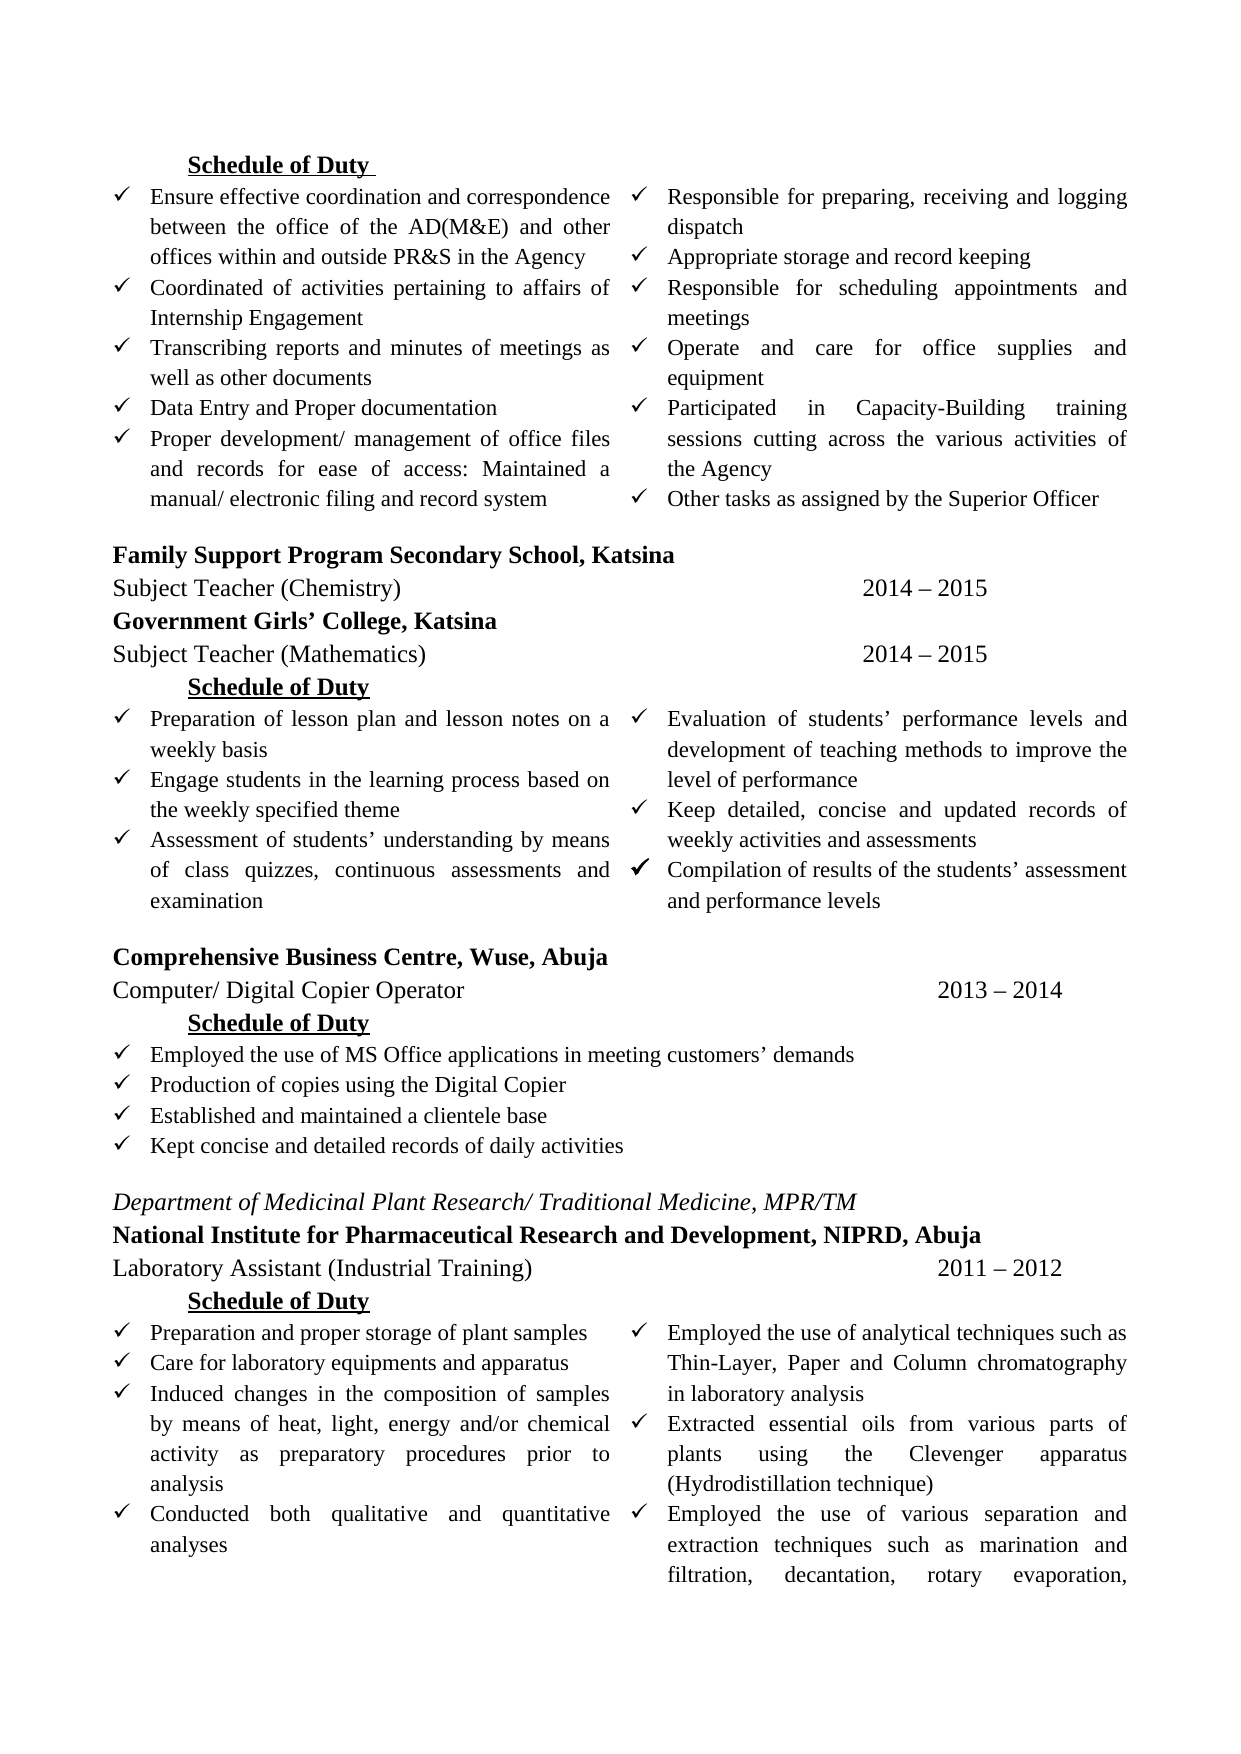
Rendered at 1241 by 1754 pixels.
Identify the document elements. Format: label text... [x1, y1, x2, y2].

text Family Support Program Secondary School, Katsina [112, 540, 1128, 569]
list Participated in Capacity-Building training sessions cutting across the various activities of the Agency [629, 394, 1128, 481]
list Transcribing reports and minutes of meetings as well as other documents [112, 334, 611, 391]
list Proper development/ management of office files and records for ease of access: Maintained a manual/ electronic filing and record system [112, 425, 611, 511]
list Engage students in the learning process based on the weekly specified theme [112, 766, 611, 822]
list Conducted both qualitative and quantitative analyses [112, 1501, 611, 1557]
list Employed the use of MS Office applications in meeting customers’ demands [112, 1041, 1128, 1068]
list Preparation of lesson plan and lesson notes on a weekly basis [112, 705, 611, 762]
list Induced changes in the composition of samples by means of heat, light, energy and/or chemical activity as preparatory procedures prior to analysis [112, 1380, 611, 1497]
list Coordinated of activities pertaining to affairs of Internship Engagement [112, 274, 611, 330]
list Assessment of students’ understanding by means of class quizzes, continuous assessments and examination [112, 826, 611, 913]
text Computer/ Digital Copier Operator 2013 – 2014 [112, 975, 1128, 1004]
text Schedule of Duty [187, 1286, 1128, 1315]
list Compilation of results of the students’ assessment and performance levels [629, 856, 1128, 913]
list Data Entry and Proper documentation [112, 394, 611, 421]
text Comprehensive Business Centre, Wuse, Abuja [112, 942, 1128, 971]
list Responsible for scheduling appointments and meetings [629, 274, 1128, 330]
list Ensure effective coordination and correspondence between the office of the AD(M&E) and other offices within and outside PR&S in the Agency [112, 183, 611, 270]
list Other tasks as assigned by the Superior Officer [629, 485, 1128, 511]
text Department of Medicinal Plant Research/ Traditional Medicine, MPR/TM [112, 1187, 1128, 1216]
list Preparation and proper storage of plant samples [112, 1319, 611, 1346]
text Government Girls’ College, Katsina [112, 606, 1128, 635]
list Evaluation of students’ performance levels and development of teaching methods to improve the level of performance [629, 705, 1128, 792]
list Employed the use of analytical techniques such as Thin-Layer, Paper and Column chromatography in laboratory analysis [629, 1319, 1128, 1406]
list Keep detailed, concise and updated records of weekly activities and assessments [629, 796, 1128, 853]
text National Institute for Pharmaceutical Research and Development, NIPRD, Abuja [112, 1220, 1128, 1249]
text Laboratory Assistant (Industrial Training) 2011 – 2012 [112, 1253, 1128, 1282]
list Established and maintained a clientele base [112, 1102, 1128, 1128]
list Extracted essential oils from various parts of plants using the Clevenger apparatus (Hydrodistillation technique) [629, 1410, 1128, 1497]
text Subject Teacher (Chemistry) 2014 – 2015 [112, 573, 1128, 602]
text Schedule of Duty [187, 1008, 1128, 1037]
list Operate and care for office supplies and equipment [629, 334, 1128, 391]
text Subject Teacher (Mathematics) 2014 – 2015 [112, 639, 1128, 668]
text Schedule of Duty [112, 672, 1128, 701]
text Schedule of Duty [112, 150, 1128, 179]
list Care for laboratory equipments and apparatus [112, 1349, 611, 1376]
list Kept concise and detailed records of daily activities [112, 1132, 1128, 1158]
list Appropriate storage and record keeping [629, 243, 1128, 270]
list Responsible for preparing, receiving and logging dispatch [629, 183, 1128, 239]
list Production of copies using the Digital Copier [112, 1072, 1128, 1098]
